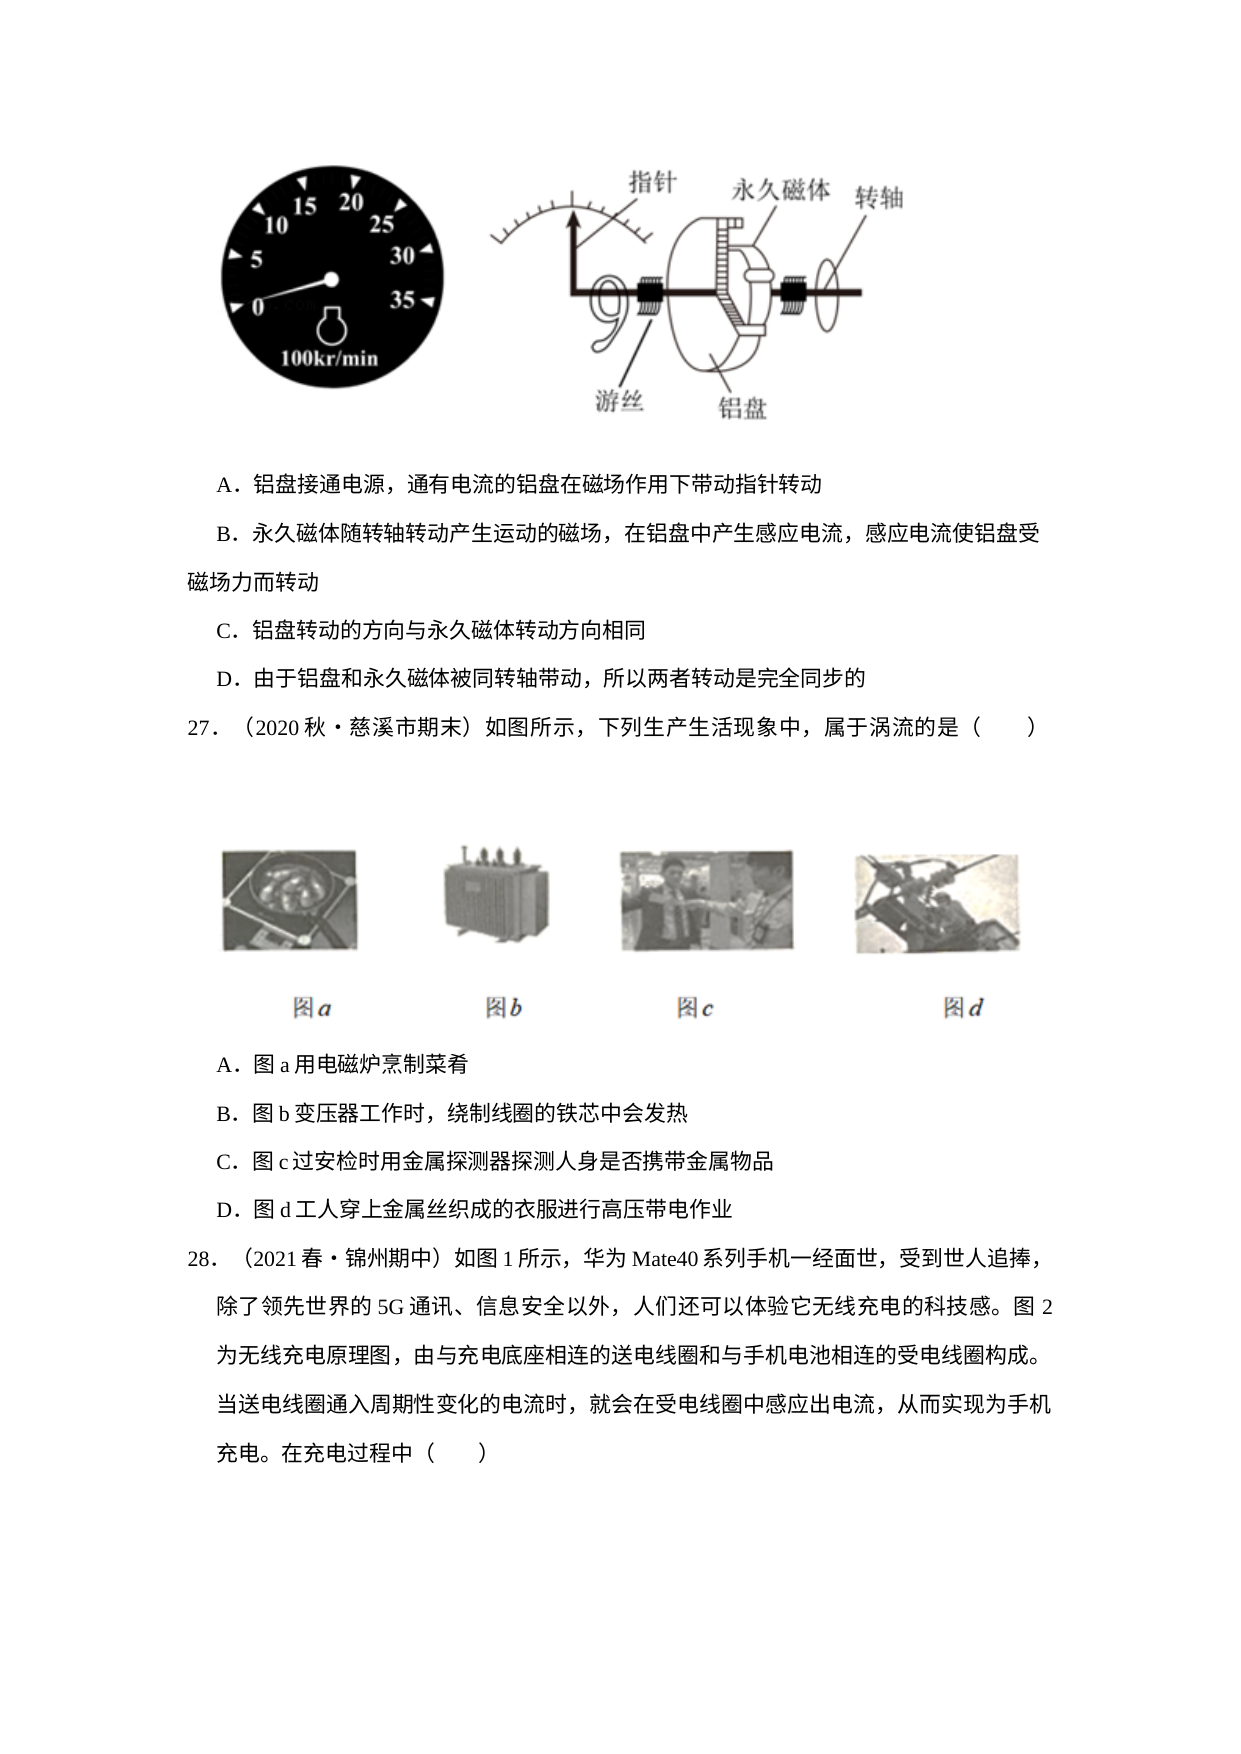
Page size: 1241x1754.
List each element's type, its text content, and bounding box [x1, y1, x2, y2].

text C．图c过安检时用金属探测器探测人身是否携带金属物品 [187, 1143, 1053, 1176]
picture [216, 162, 909, 426]
text A．铝盘接通电源，通有电流的铝盘在磁场作用下带动指针转动 [187, 467, 1053, 499]
text B．图b变压器工作时，绕制线圈的铁芯中会发热 [187, 1095, 1053, 1128]
text D．图d工人穿上金属丝织成的衣服进行高压带电作业 [187, 1192, 1053, 1224]
text A．图a用电磁炉烹制菜肴 [187, 1047, 1053, 1079]
text 28．（2021春•锦州期中）如图1所示，华为Mate40系列手机一经面世，受到世人追捧，除了领先世界的5G通讯、信息安全以外，人们还可以体验它无线充电的科技感。图2为无线充电原理图，由与充电底座相连的送电线圈和与手机电池相连的受电线圈构成。当送电线圈通入周期性变化的电流时，就会在受电线圈中感应出电流，从而实现为手机充电。在充电过程中（ ） [187, 1240, 1053, 1468]
text D．由于铝盘和永久磁体被同转轴带动，所以两者转动是完全同步的 [187, 661, 1053, 693]
text B．永久磁体随转轴转动产生运动的磁场，在铝盘中产生感应电流，感应电流使铝盘受磁场力而转动 [187, 515, 1053, 597]
picture [216, 839, 1027, 1024]
text C．铝盘转动的方向与永久磁体转动方向相同 [187, 612, 1053, 645]
